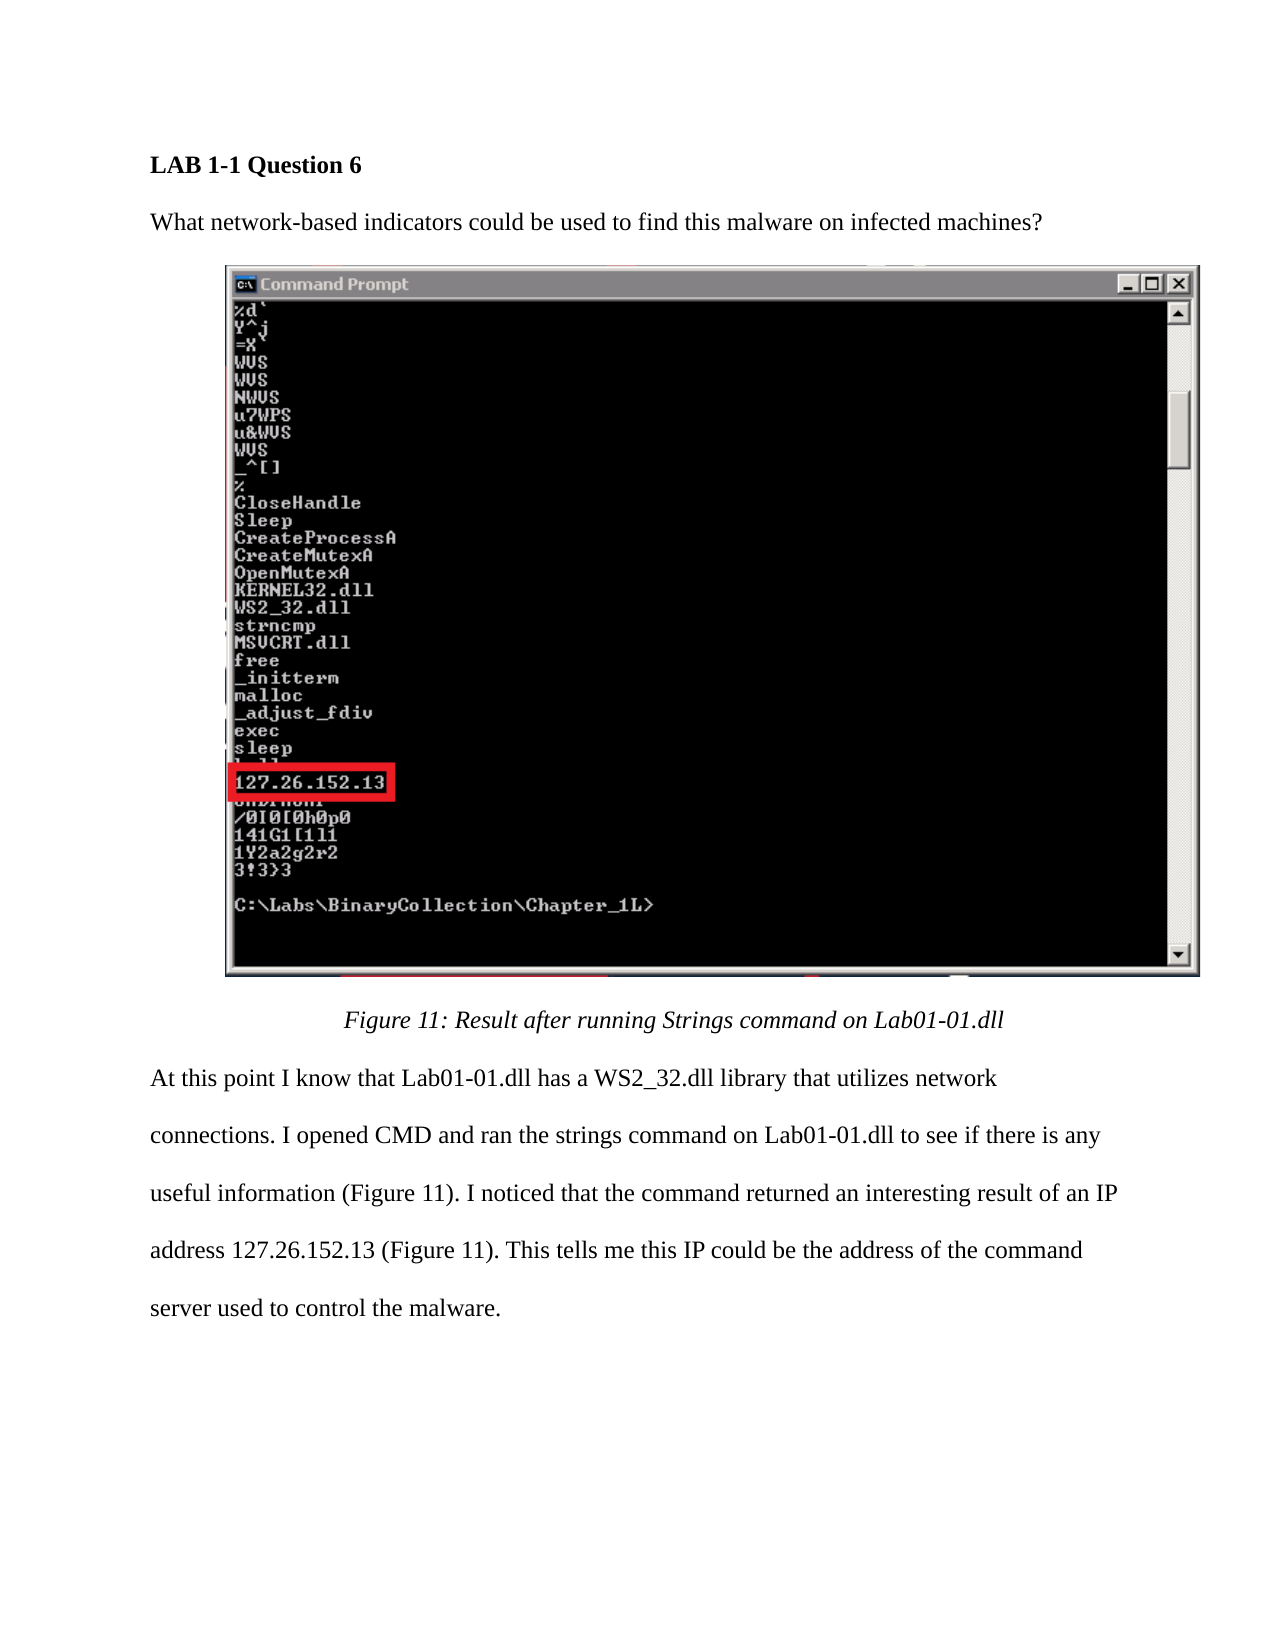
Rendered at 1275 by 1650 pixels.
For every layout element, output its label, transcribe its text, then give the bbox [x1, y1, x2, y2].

text At this point I know that Lab01-01.dll has a WS2_32.dll library that utilizes network connections. I opened CMD and ran the strings command on Lab01-01.dll to see if there is any useful information (Figure 11). I noticed that the command returned an interesting result of an IP address 127.26.152.13 (Figure 11). This tells me this IP could be the address of the command server used to control the malware. [150, 1063, 1125, 1322]
subtitle What network-based indicators could be used to find this malware on infected machines? [150, 207, 1125, 236]
text Figure 11: Result after running Strings command on Lab01-01.dll [150, 1005, 1125, 1034]
subtitle LAB 1-1 Question 6 [150, 150, 1125, 179]
picture [225, 265, 1200, 977]
